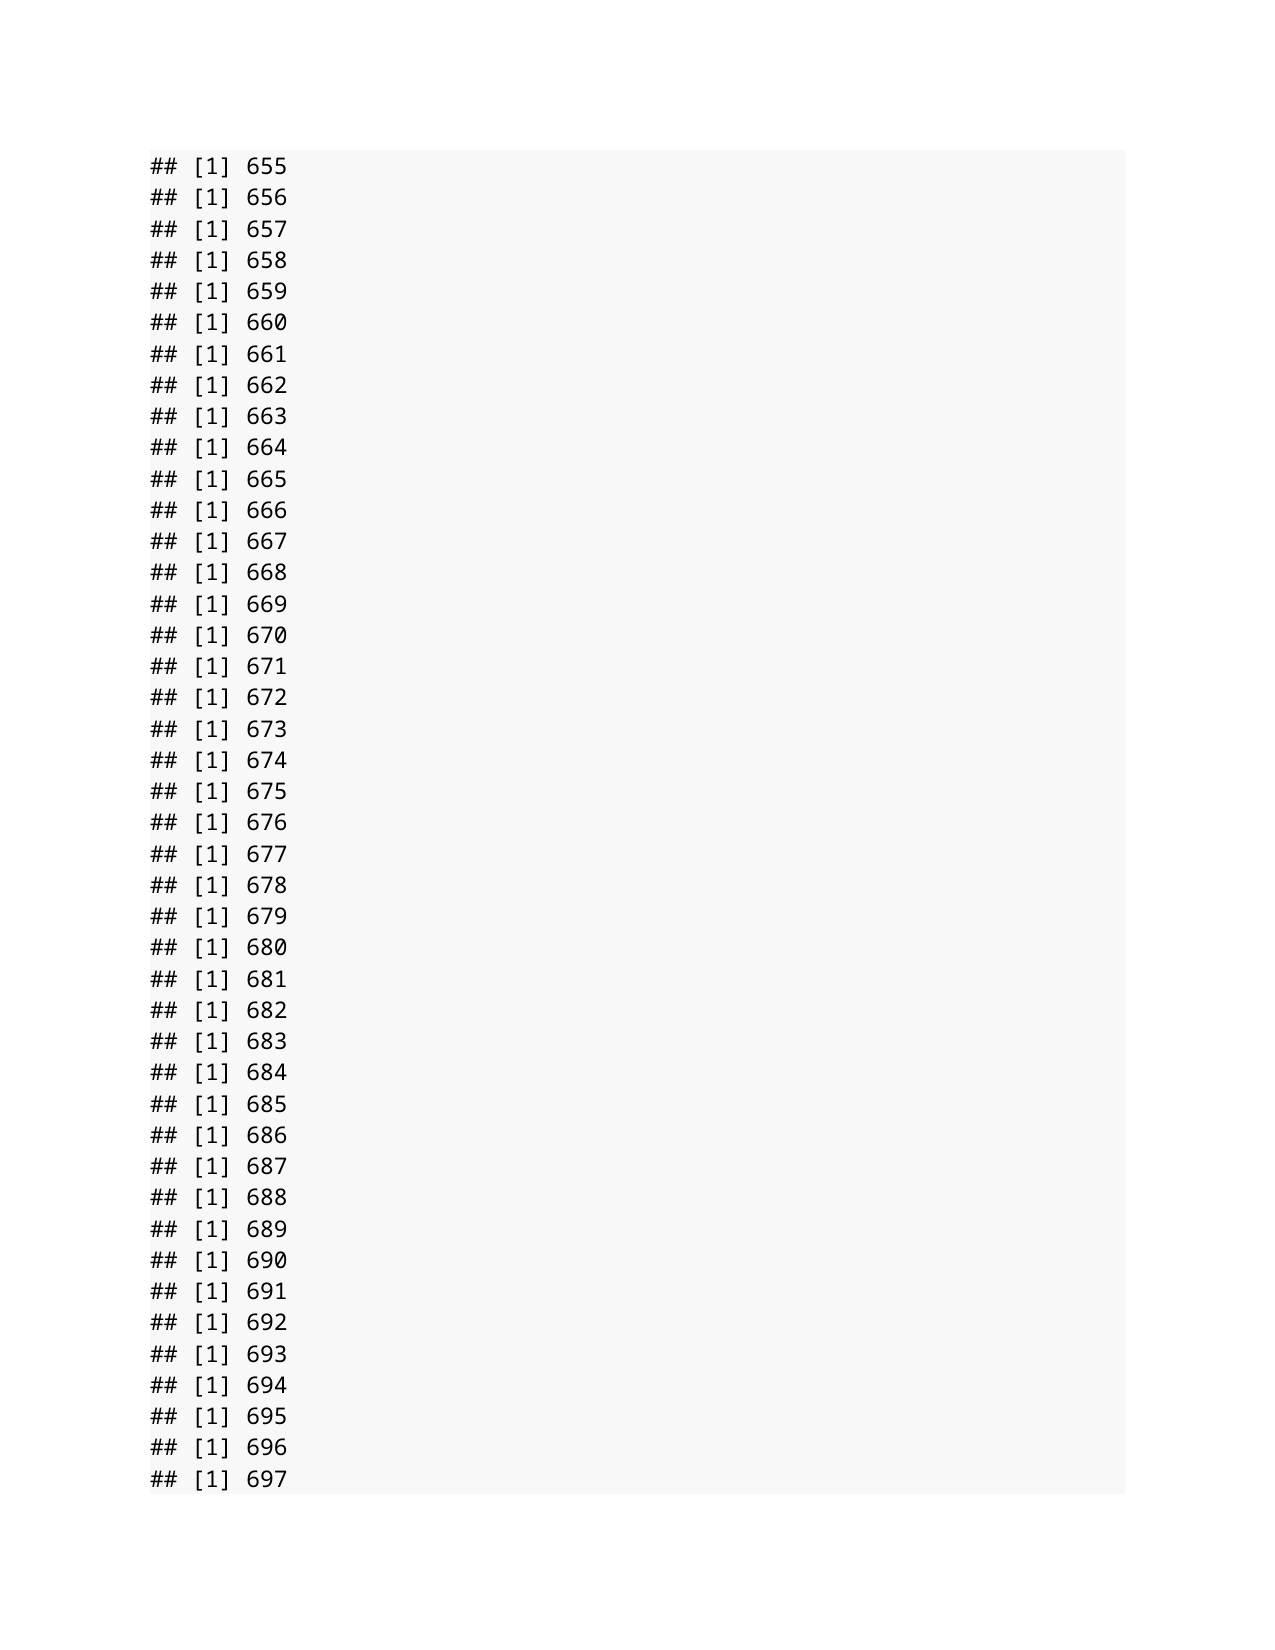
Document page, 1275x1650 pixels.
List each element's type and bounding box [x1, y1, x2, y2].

text [150, 150, 1125, 1494]
